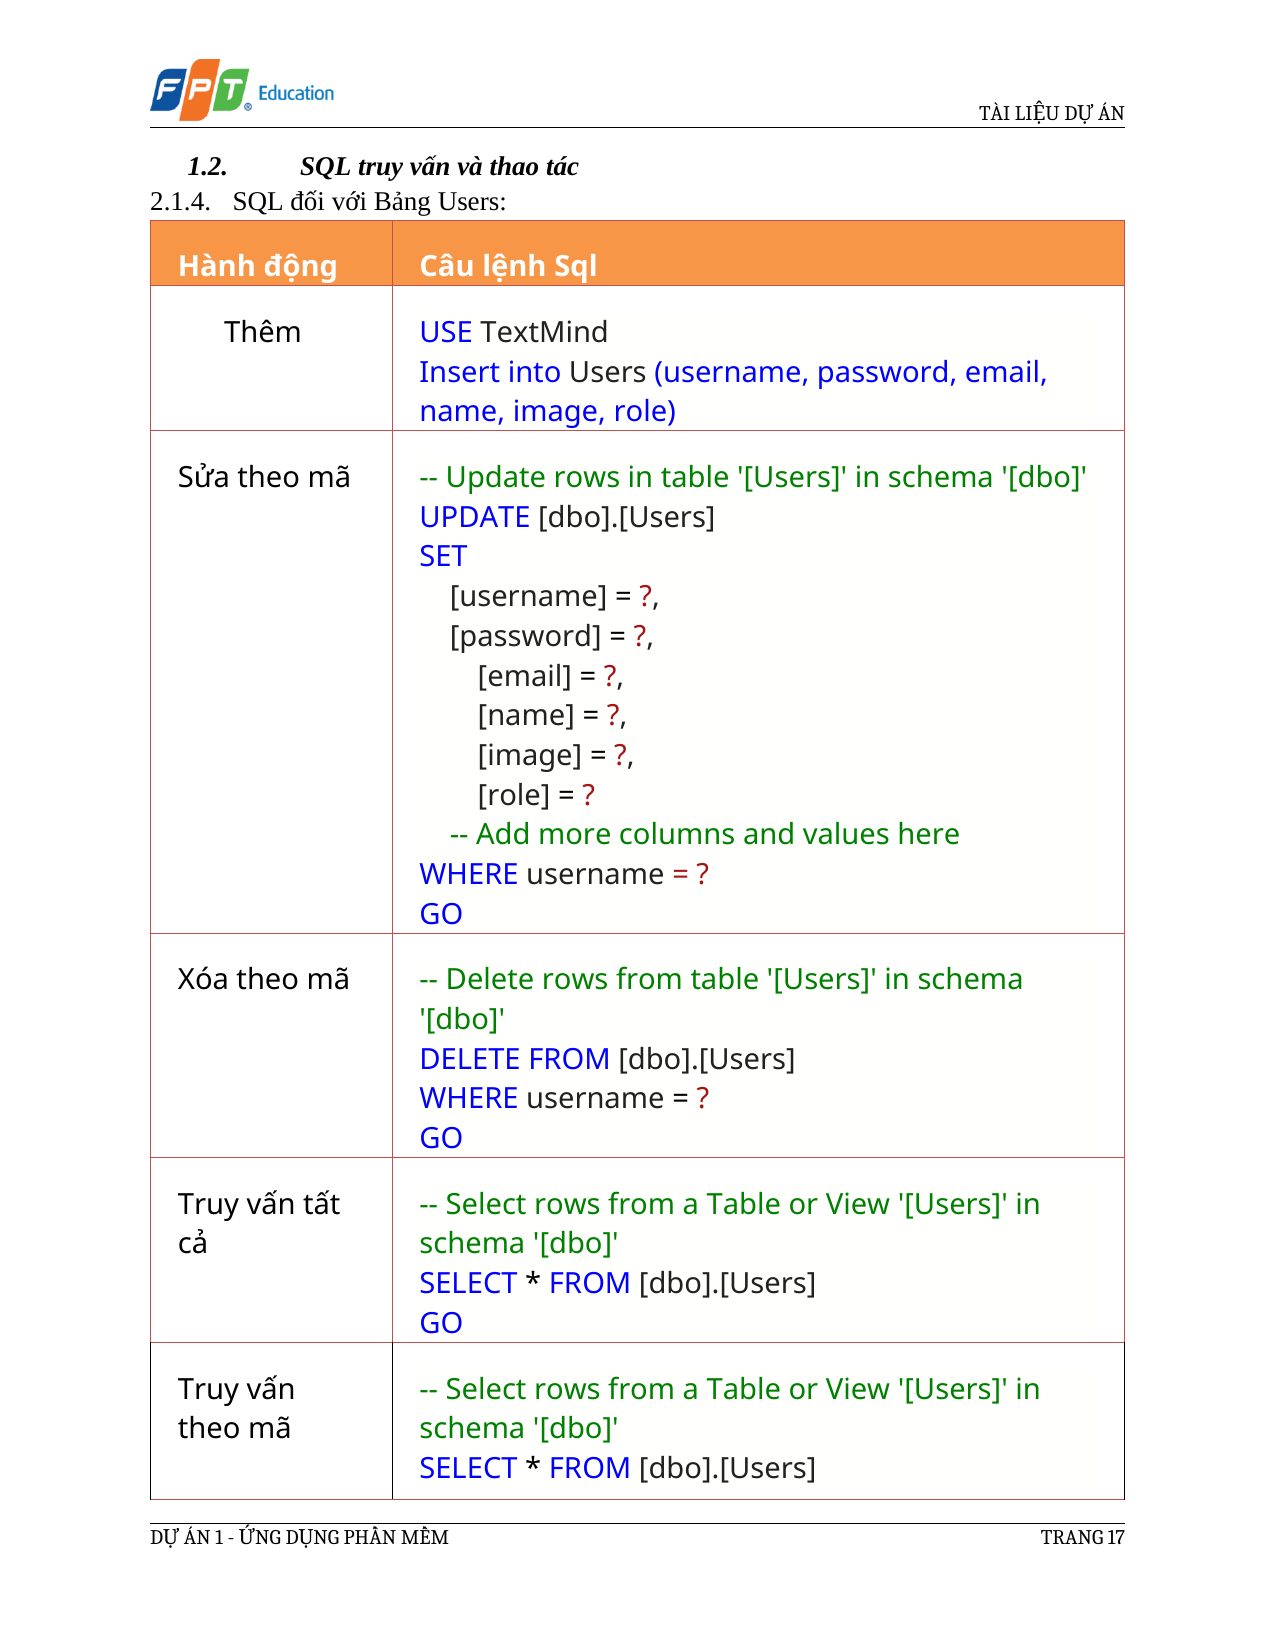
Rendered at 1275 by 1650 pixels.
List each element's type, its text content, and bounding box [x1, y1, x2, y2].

table_cell USE TextMind Insert into Users (username, password, email, name, image, role) [393, 286, 1124, 430]
table_header Hành động [151, 221, 392, 285]
table_cell Xóa theo mã [151, 934, 392, 1157]
table_cell -- Select rows from a Table or View '[Users]' in schema '[dbo]' SELECT * FROM [dbo].[Users] GO [393, 1158, 1124, 1342]
subtitle SQL truy vấn và thao tác [187, 150, 1125, 181]
subtitle SQL đối với Bảng Users: [150, 185, 1125, 216]
table_cell Thêm [151, 286, 392, 430]
table_cell Truy vấn theo mã [151, 1343, 392, 1499]
table_header Câu lệnh Sql [393, 221, 1124, 285]
picture [150, 59, 336, 121]
table_cell -- Update rows in table '[Users]' in schema '[dbo]' UPDATE [dbo].[Users] SET [username] = ?, [password] = ?, [email] = ?, [name] = ?, [image] = ?, [role] = ? -- Add more columns and values here WHERE username = ? GO [393, 431, 1124, 933]
table_cell Truy vấn tất cả [151, 1158, 392, 1342]
table_cell Sửa theo mã [151, 431, 392, 933]
table_cell -- Select rows from a Table or View '[Users]' in schema '[dbo]' SELECT * FROM [dbo].[Users] WHERE Username = ? GO [393, 1343, 1124, 1499]
table_cell -- Delete rows from table '[Users]' in schema '[dbo]' DELETE FROM [dbo].[Users] WHERE username = ? GO [393, 934, 1124, 1157]
